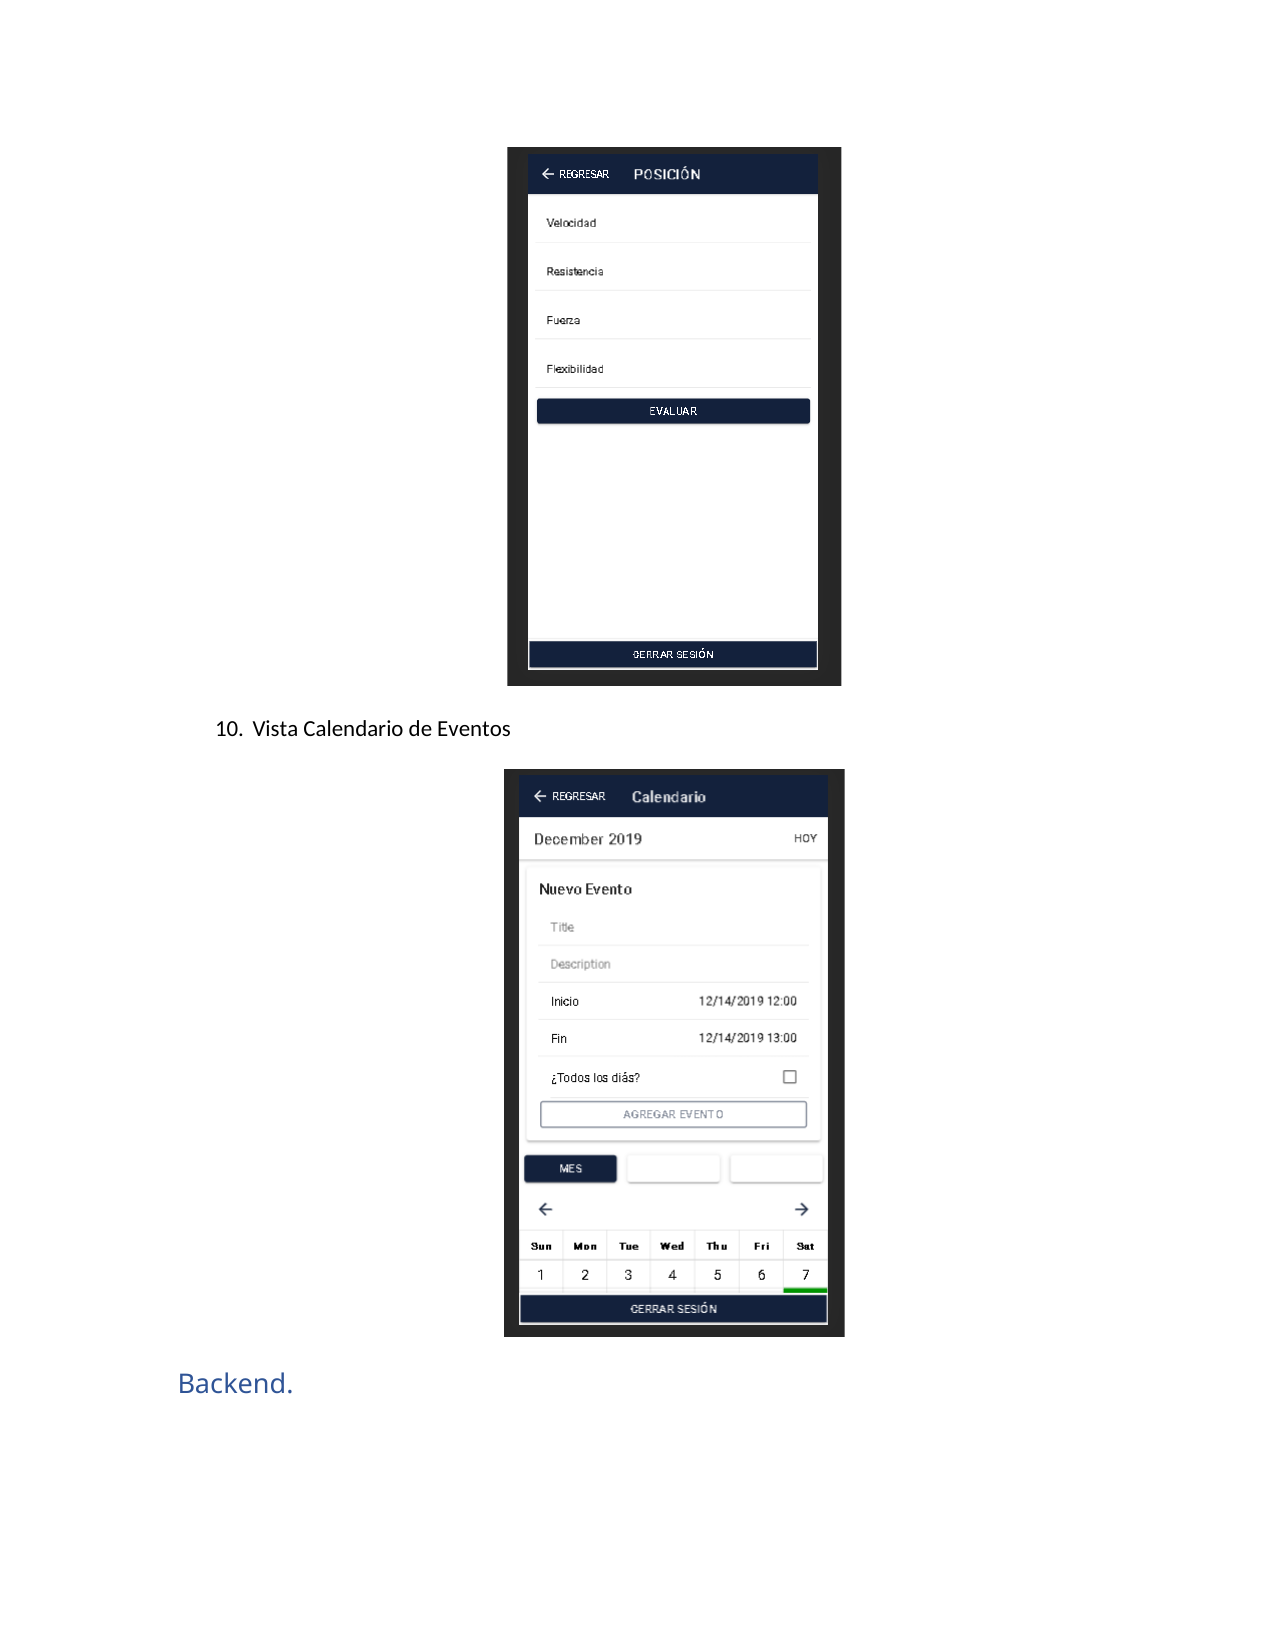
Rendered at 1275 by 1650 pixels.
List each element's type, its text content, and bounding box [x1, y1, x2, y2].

subtitle Backend. [177, 1365, 1098, 1402]
picture [507, 147, 842, 686]
picture [504, 769, 845, 1337]
list Vista Calendario de Eventos [215, 714, 1098, 742]
